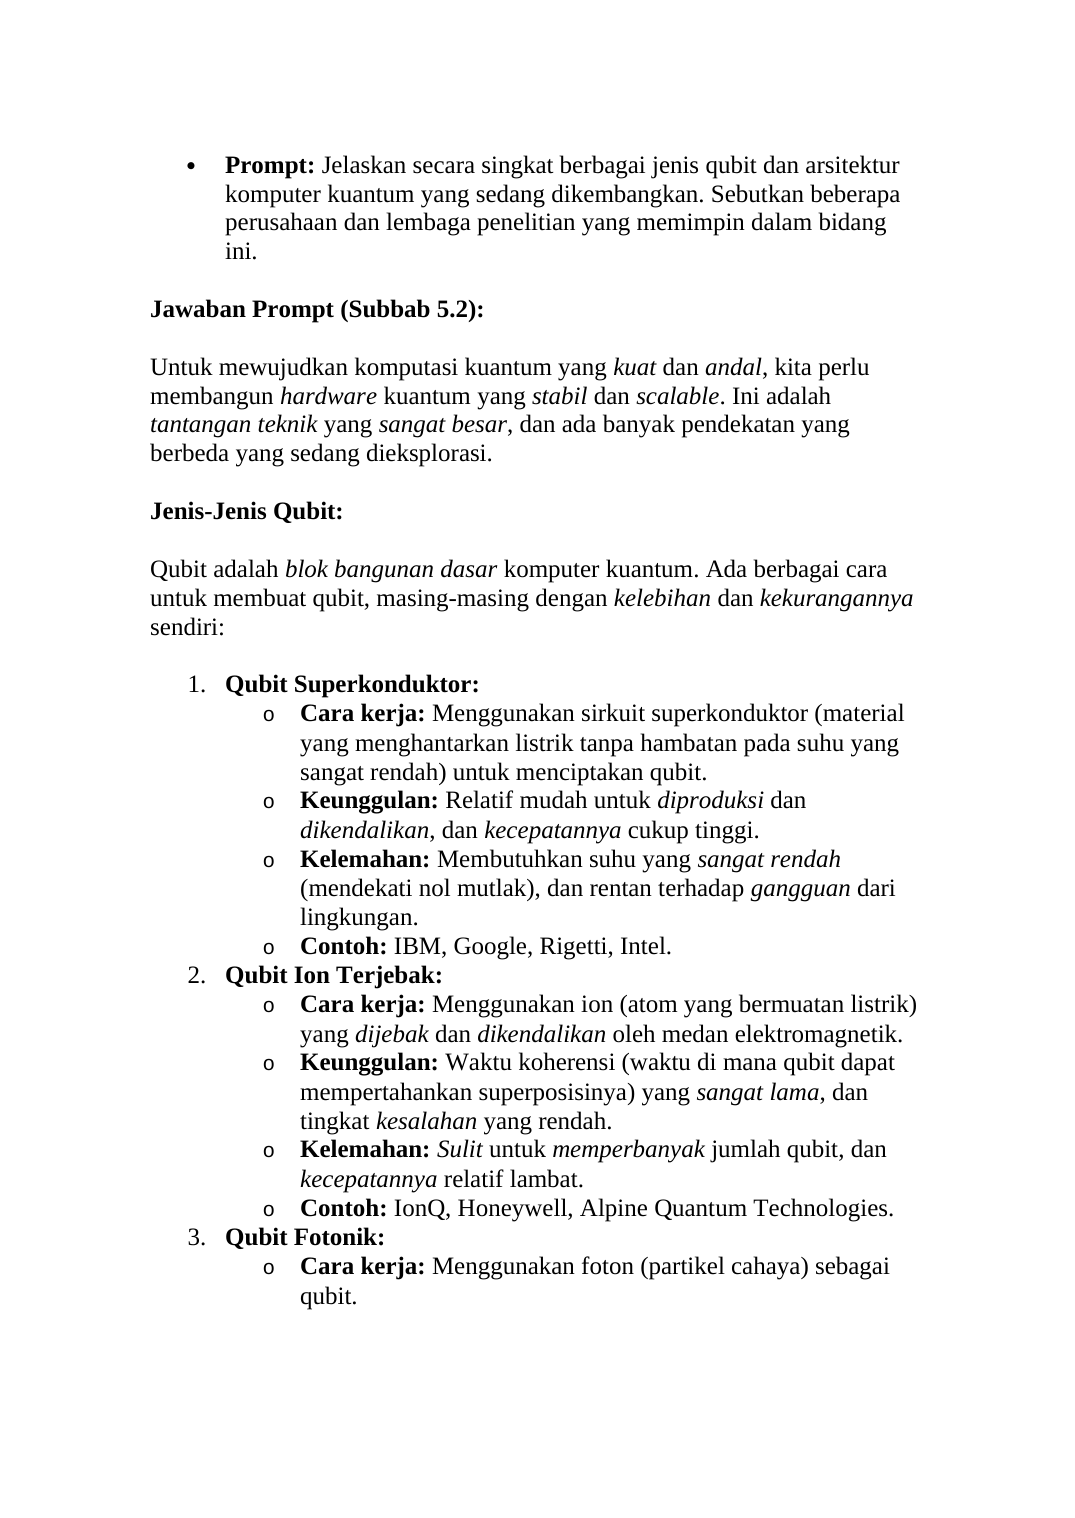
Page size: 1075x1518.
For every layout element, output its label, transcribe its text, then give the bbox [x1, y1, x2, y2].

list Keunggulan: Relatif mudah untuk diproduksi dan dikendalikan, dan kecepatannya cukup tinggi. [262, 785, 925, 844]
text Jawaban Prompt (Subbab 5.2): [150, 294, 925, 323]
list Contoh: IonQ, Honeywell, Alpine Quantum Technologies. [262, 1193, 925, 1222]
list Cara kerja: Menggunakan sirkuit superkonduktor (material yang menghantarkan listrik tanpa hambatan pada suhu yang sangat rendah) untuk menciptakan qubit. [262, 698, 925, 785]
list Kelemahan: Membutuhkan suhu yang sangat rendah (mendekati nol mutlak), dan rentan terhadap gangguan dari lingkungan. [262, 844, 925, 931]
list Keunggulan: Waktu koherensi (waktu di mana qubit dapat mempertahankan superposisinya) yang sangat lama, dan tingkat kesalahan yang rendah. [262, 1047, 925, 1134]
list Kelemahan: Sulit untuk memperbanyak jumlah qubit, dan kecepatannya relatif lambat. [262, 1134, 925, 1193]
list Qubit Fotonik: [187, 1222, 925, 1251]
text Qubit adalah blok bangunan dasar komputer kuantum. Ada berbagai cara untuk membuat qubit, masing-masing dengan kelebihan dan kekurangannya sendiri: [150, 554, 925, 640]
list Prompt: Jelaskan secara singkat berbagai jenis qubit dan arsitektur komputer kuantum yang sedang dikembangkan. Sebutkan beberapa perusahaan dan lembaga penelitian yang memimpin dalam bidang ini. [187, 150, 925, 265]
text Untuk mewujudkan komputasi kuantum yang kuat dan andal, kita perlu membangun hardware kuantum yang stabil dan scalable. Ini adalah tantangan teknik yang sangat besar, dan ada banyak pendekatan yang berbeda yang sedang dieksplorasi. [150, 352, 925, 467]
list Cara kerja: Menggunakan ion (atom yang bermuatan listrik) yang dijebak dan dikendalikan oleh medan elektromagnetik. [262, 989, 925, 1047]
list Cara kerja: Menggunakan foton (partikel cahaya) sebagai qubit. [262, 1251, 925, 1309]
list Qubit Superkonduktor: [187, 669, 925, 698]
list Contoh: IBM, Google, Rigetti, Intel. [262, 931, 925, 960]
list Qubit Ion Terjebak: [187, 960, 925, 989]
text Jenis-Jenis Qubit: [150, 496, 925, 525]
